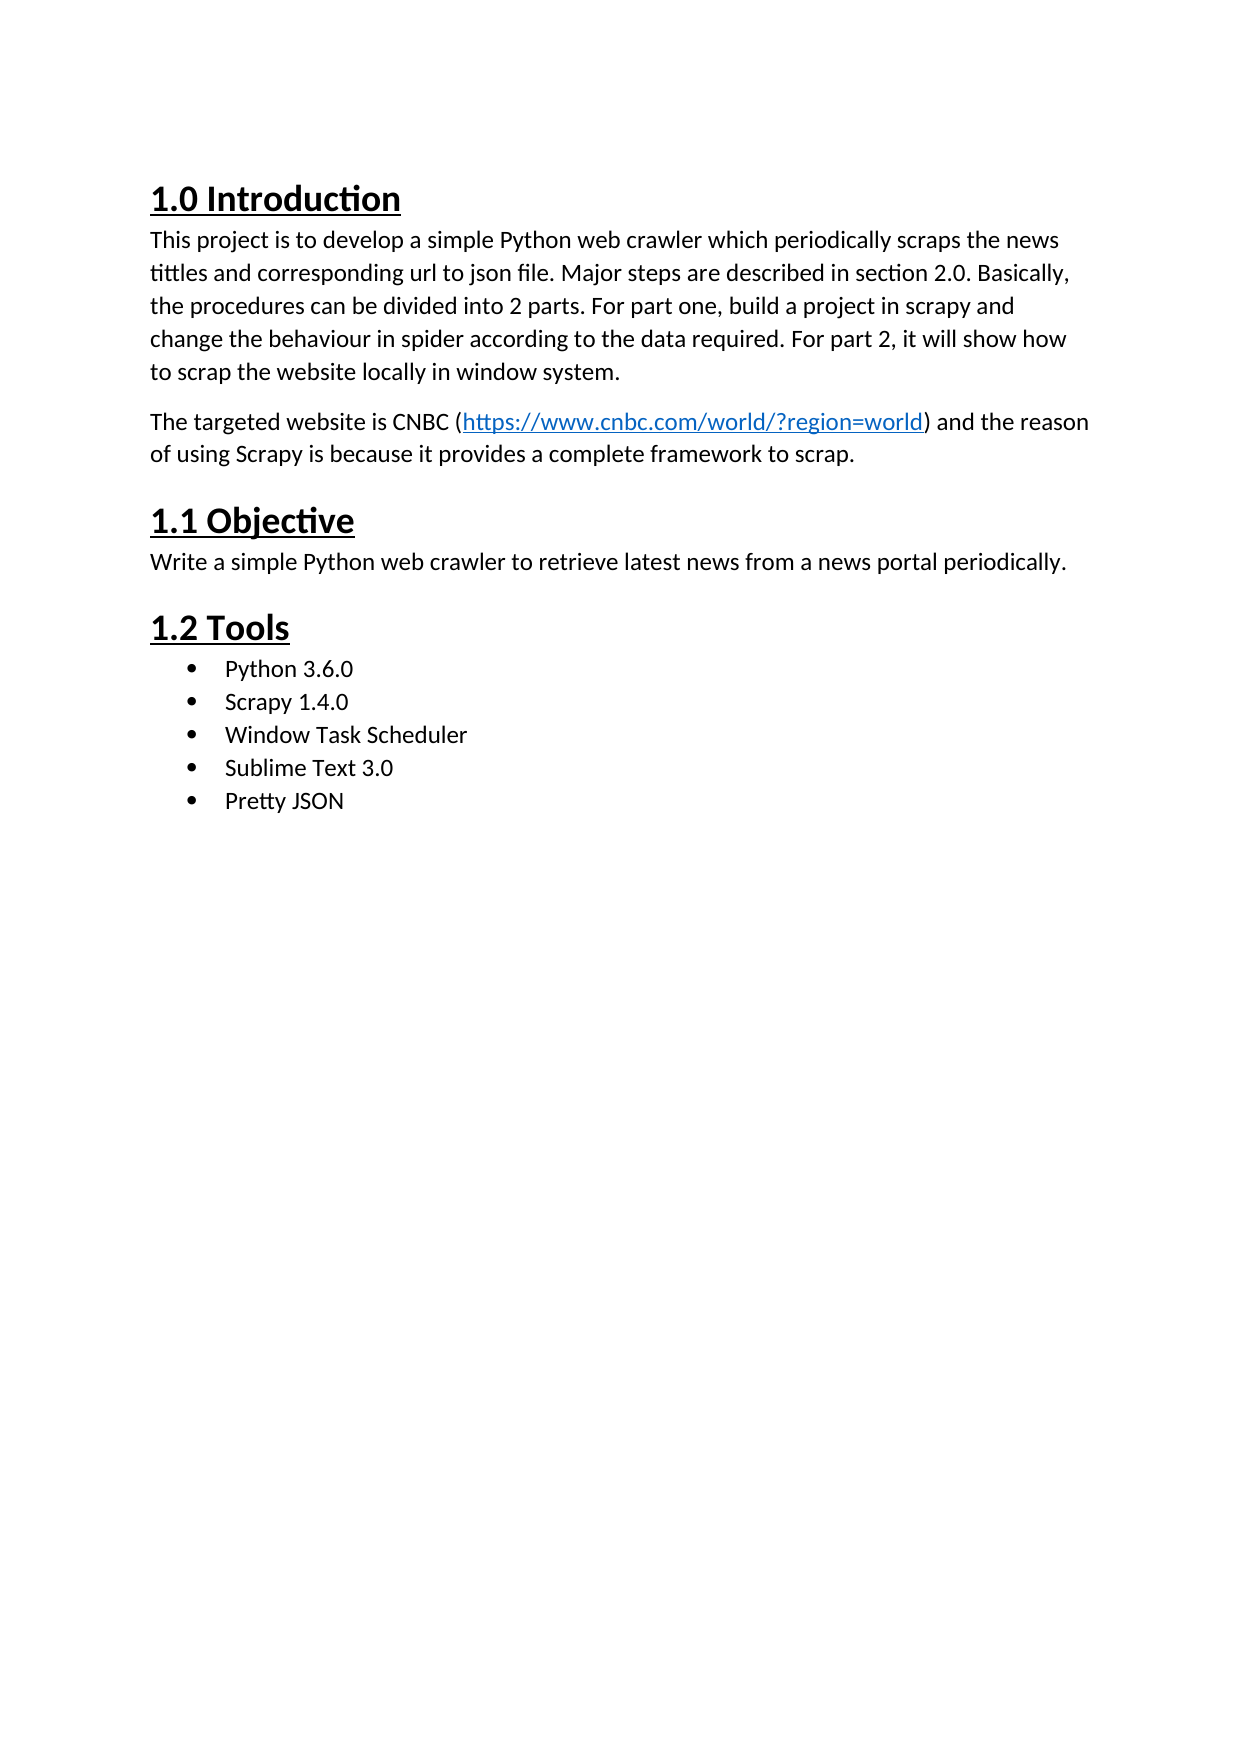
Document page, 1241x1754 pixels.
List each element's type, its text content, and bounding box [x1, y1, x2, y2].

text Write a simple Python web crawler to retrieve latest news from a news portal periodically. [150, 546, 1090, 577]
text The targeted website is CNBC (https://www.cnbc.com/world/?region=world) and the reason of using Scrapy is because it provides a complete framework to scrap. [150, 406, 1090, 469]
subtitle 1.1 Objective [150, 497, 1090, 542]
list Pretty JSON [187, 785, 1090, 816]
list Window Task Scheduler [187, 719, 1090, 750]
text This project is to develop a simple Python web crawler which periodically scraps the news tittles and corresponding url to json file. Major steps are described in section 2.0. Basically, the procedures can be divided into 2 parts. For part one, build a project in scrapy and change the behaviour in spider according to the data required. For part 2, it will show how to scrap the website locally in window system. [150, 224, 1090, 387]
subtitle 1.2 Tools [150, 604, 1090, 650]
list Scrapy 1.4.0 [187, 686, 1090, 717]
list Sublime Text 3.0 [187, 752, 1090, 783]
subtitle 1.0 Introduction [150, 175, 1090, 221]
list Python 3.6.0 [187, 653, 1090, 684]
